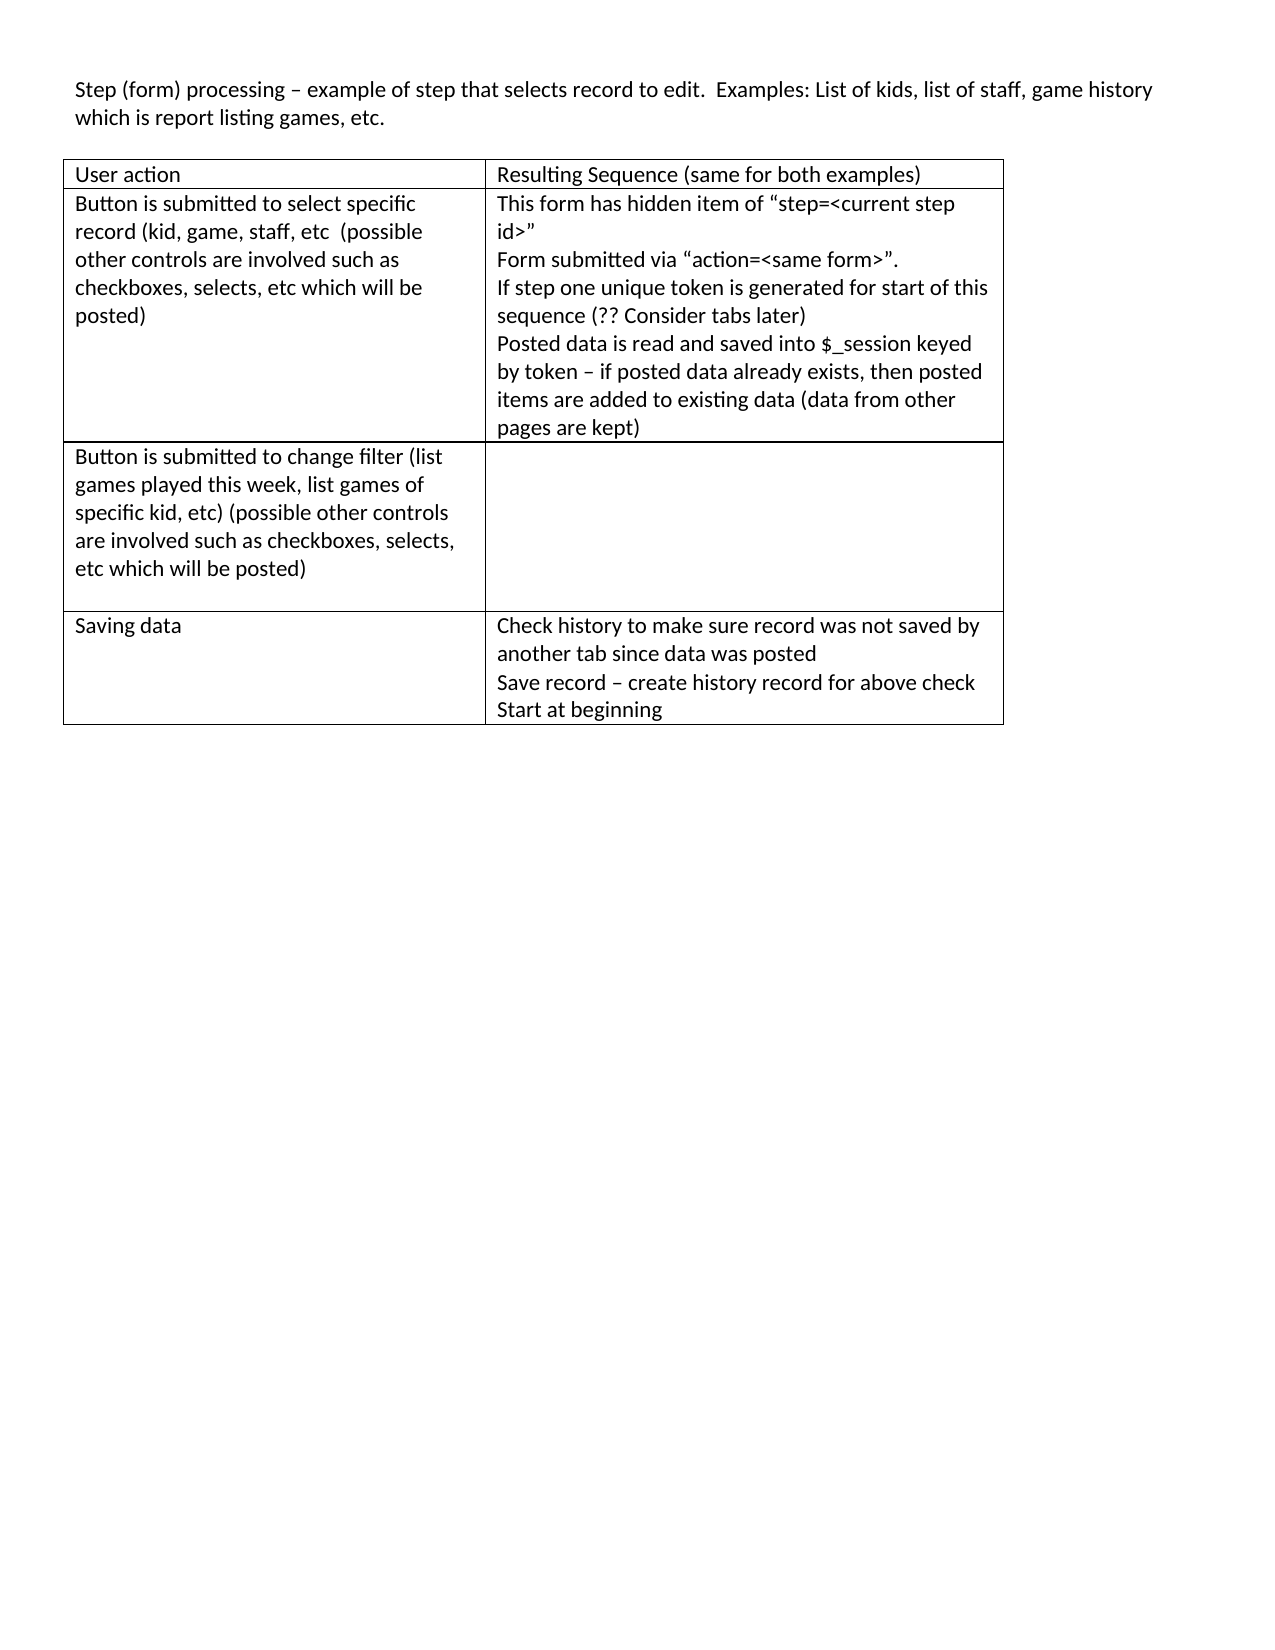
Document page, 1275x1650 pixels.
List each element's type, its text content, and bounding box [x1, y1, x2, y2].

text Step (form) processing – example of step that selects record to edit. Examples: List of kids, list of staff, game history which is report listing games, etc. [75, 75, 1200, 131]
table_header Resulting Sequence (same for both examples) [486, 160, 1003, 188]
table_cell Button is submitted to select specific record (kid, game, staff, etc (possible other controls are involved such as checkboxes, selects, etc which will be posted) [64, 189, 485, 441]
table_cell Check history to make sure record was not saved by another tab since data was posted Save record – create history record for above check Start at beginning [486, 612, 1003, 724]
table_cell Button is submitted to change filter (list games played this week, list games of specific kid, etc) (possible other controls are involved such as checkboxes, selects, etc which will be posted) [64, 443, 485, 611]
table_cell [486, 443, 1003, 611]
table_cell Saving data [64, 612, 485, 724]
table_cell This form has hidden item of “step=<current step id>” Form submitted via “action=<same form>”. If step one unique token is generated for start of this sequence (?? Consider tabs later) Posted data is read and saved into $_session keyed by token – if posted data already exists, then posted items are added to existing data (data from other pages are kept) [486, 189, 1003, 441]
table_header User action [64, 160, 485, 188]
